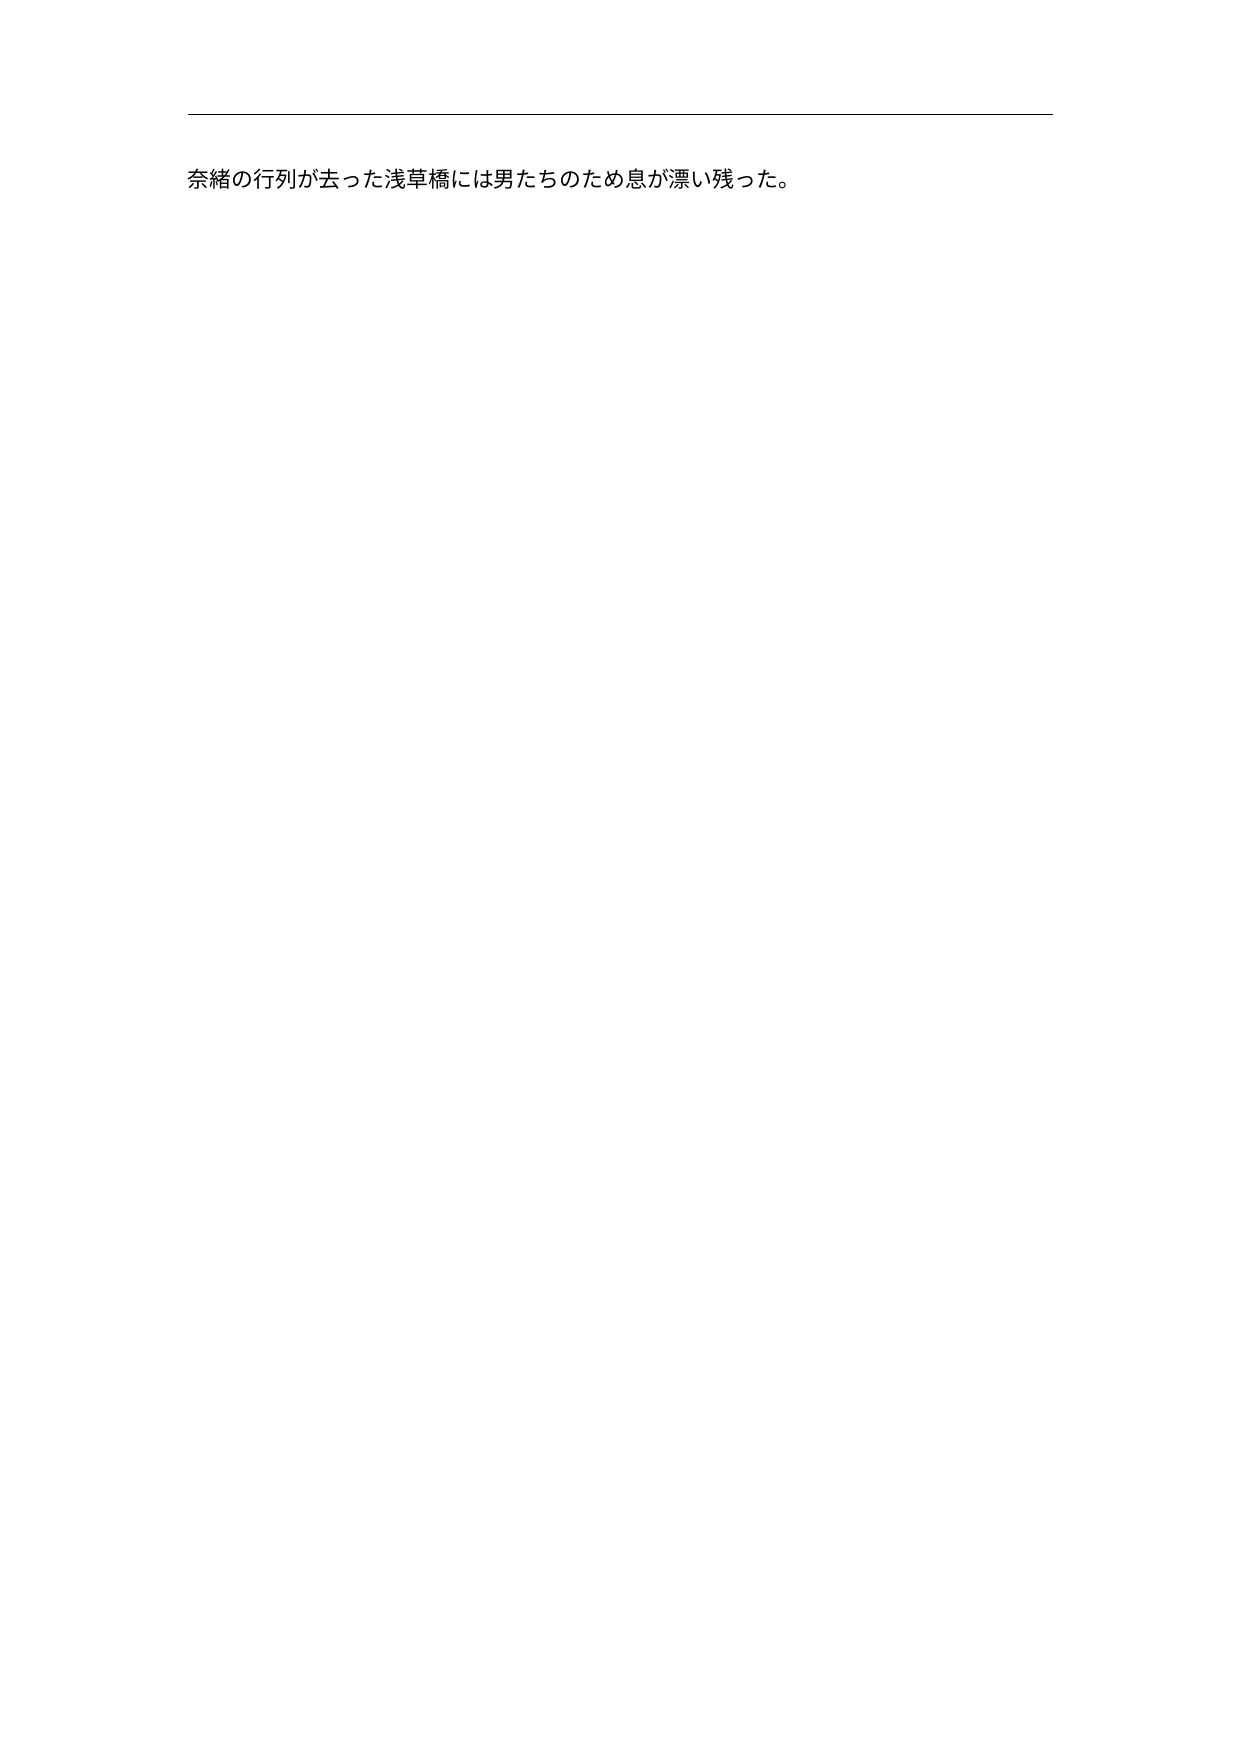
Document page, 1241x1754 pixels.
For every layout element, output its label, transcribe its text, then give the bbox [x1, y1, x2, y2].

text 奈緒の行列が去った浅草橋には男たちのため息が漂い残った。 [187, 162, 1053, 194]
